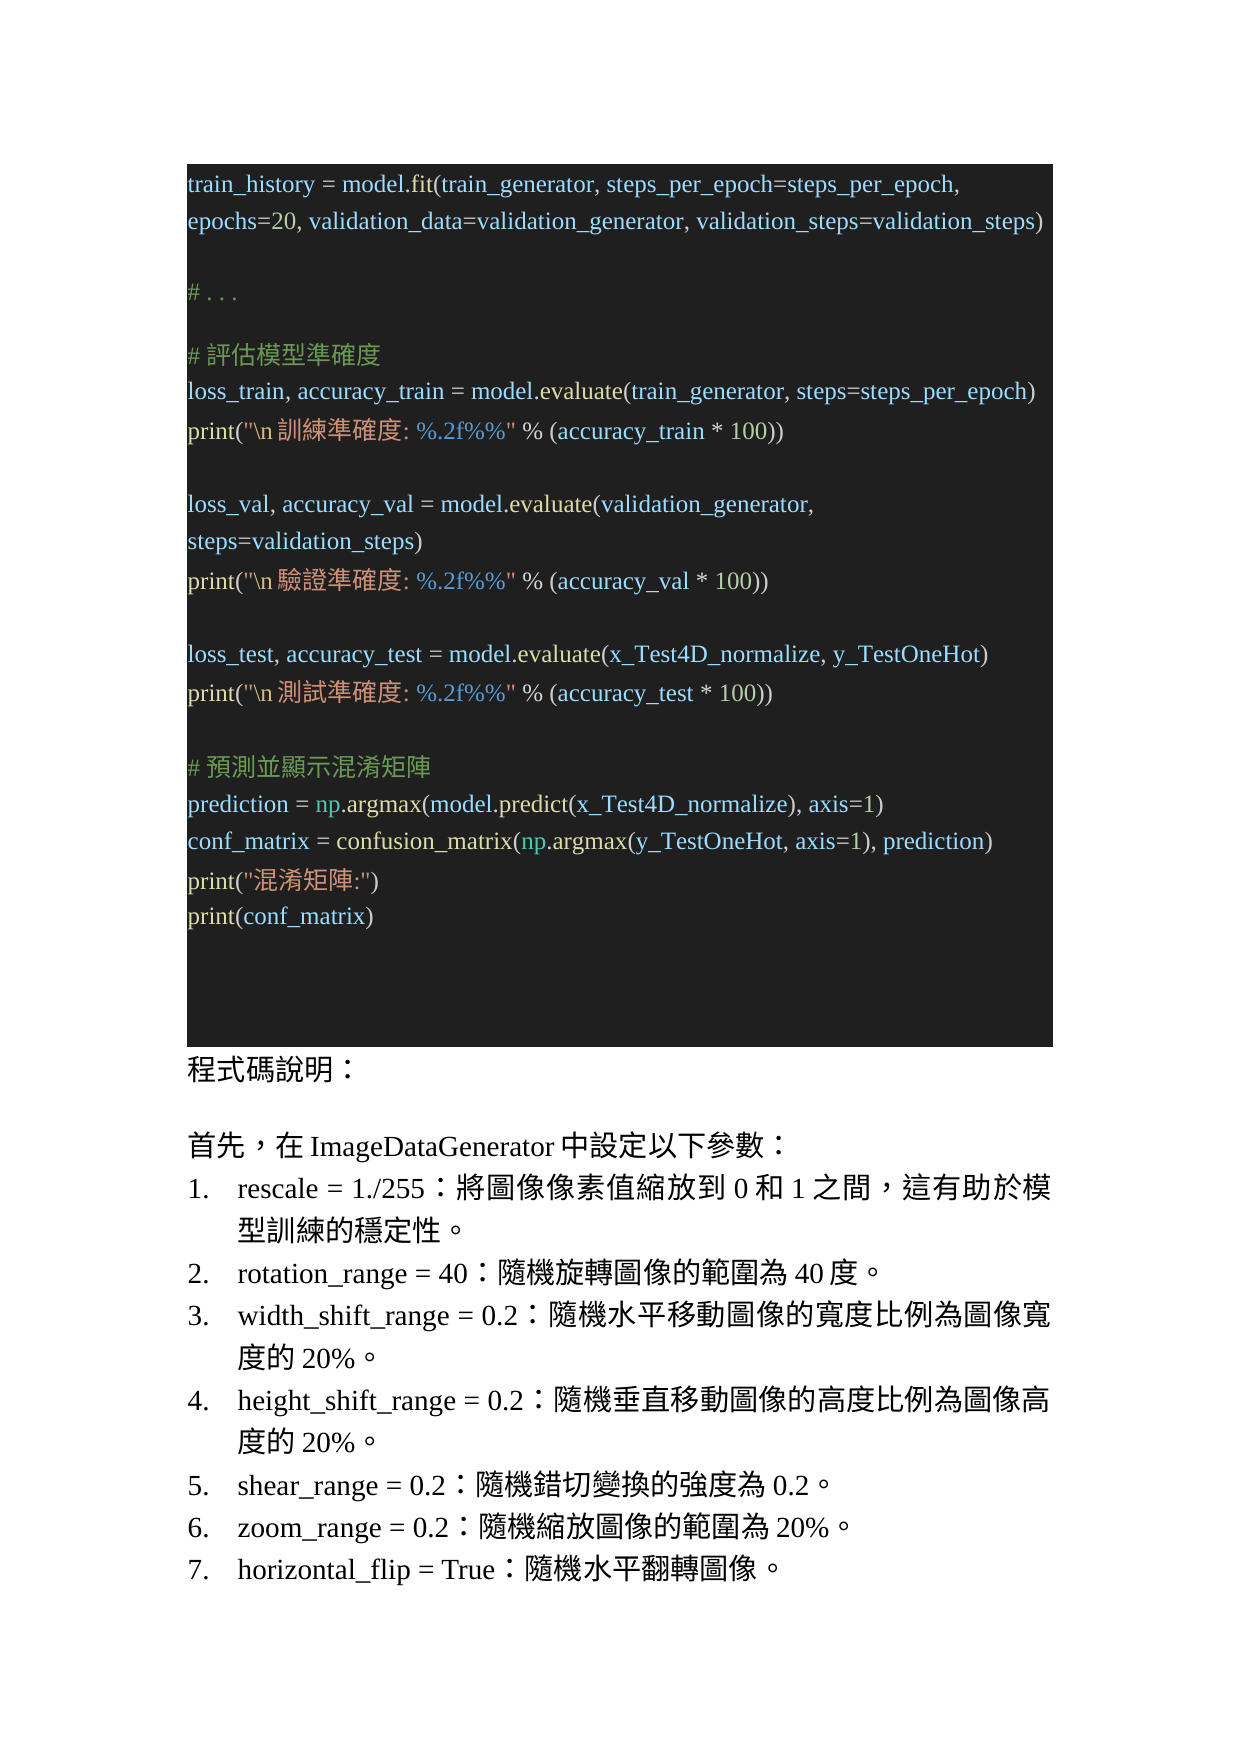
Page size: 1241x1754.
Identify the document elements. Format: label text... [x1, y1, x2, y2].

list height_shift_range = 0.2：隨機垂直移動圖像的高度比例為圖像高度的20%。 [187, 1377, 1053, 1461]
list rescale = 1./255：將圖像像素值縮放到0和1之間，這有助於模型訓練的穩定性。 [187, 1165, 1053, 1250]
text loss_val, accuracy_val = model.evaluate(validation_generator, steps=validation_steps) [187, 484, 1053, 559]
list shear_range = 0.2：隨機錯切變換的強度為0.2。 [187, 1461, 1053, 1503]
text train_history = model.fit(train_generator, steps_per_epoch=steps_per_epoch, epochs=20, validation_data=validation_generator, validation_steps=validation_steps) [187, 164, 1053, 239]
list rotation_range = 40：隨機旋轉圖像的範圍為40度。 [187, 1250, 1053, 1292]
text print("\n訓練準確度: %.2f%%" % (accuracy_train * 100)) [187, 409, 1053, 447]
list horizontal_flip = True：隨機水平翻轉圖像。 [187, 1546, 1053, 1588]
text prediction = np.argmax(model.predict(x_Test4D_normalize), axis=1) [187, 784, 1053, 822]
text loss_train, accuracy_train = model.evaluate(train_generator, steps=steps_per_epoch) [187, 372, 1053, 409]
text 首先，在ImageDataGenerator中設定以下參數： [187, 1123, 1053, 1165]
text # 預測並顯示混淆矩陣 [187, 747, 1053, 784]
text print("\n測試準確度: %.2f%%" % (accuracy_test * 100)) [187, 672, 1053, 709]
text # . . . [187, 277, 1053, 306]
text print("混淆矩陣:") [187, 859, 1053, 897]
text conf_matrix = confusion_matrix(np.argmax(y_TestOneHot, axis=1), prediction) [187, 822, 1053, 859]
text print("\n驗證準確度: %.2f%%" % (accuracy_val * 100)) [187, 559, 1053, 597]
text print(conf_matrix) [187, 897, 1053, 934]
text 程式碼說明： [187, 1047, 1053, 1089]
list width_shift_range = 0.2：隨機水平移動圖像的寬度比例為圖像寬度的20%。 [187, 1292, 1053, 1377]
text loss_test, accuracy_test = model.evaluate(x_Test4D_normalize, y_TestOneHot) [187, 634, 1053, 672]
list zoom_range = 0.2：隨機縮放圖像的範圍為20%。 [187, 1503, 1053, 1546]
text # 評估模型準確度 [187, 334, 1053, 372]
